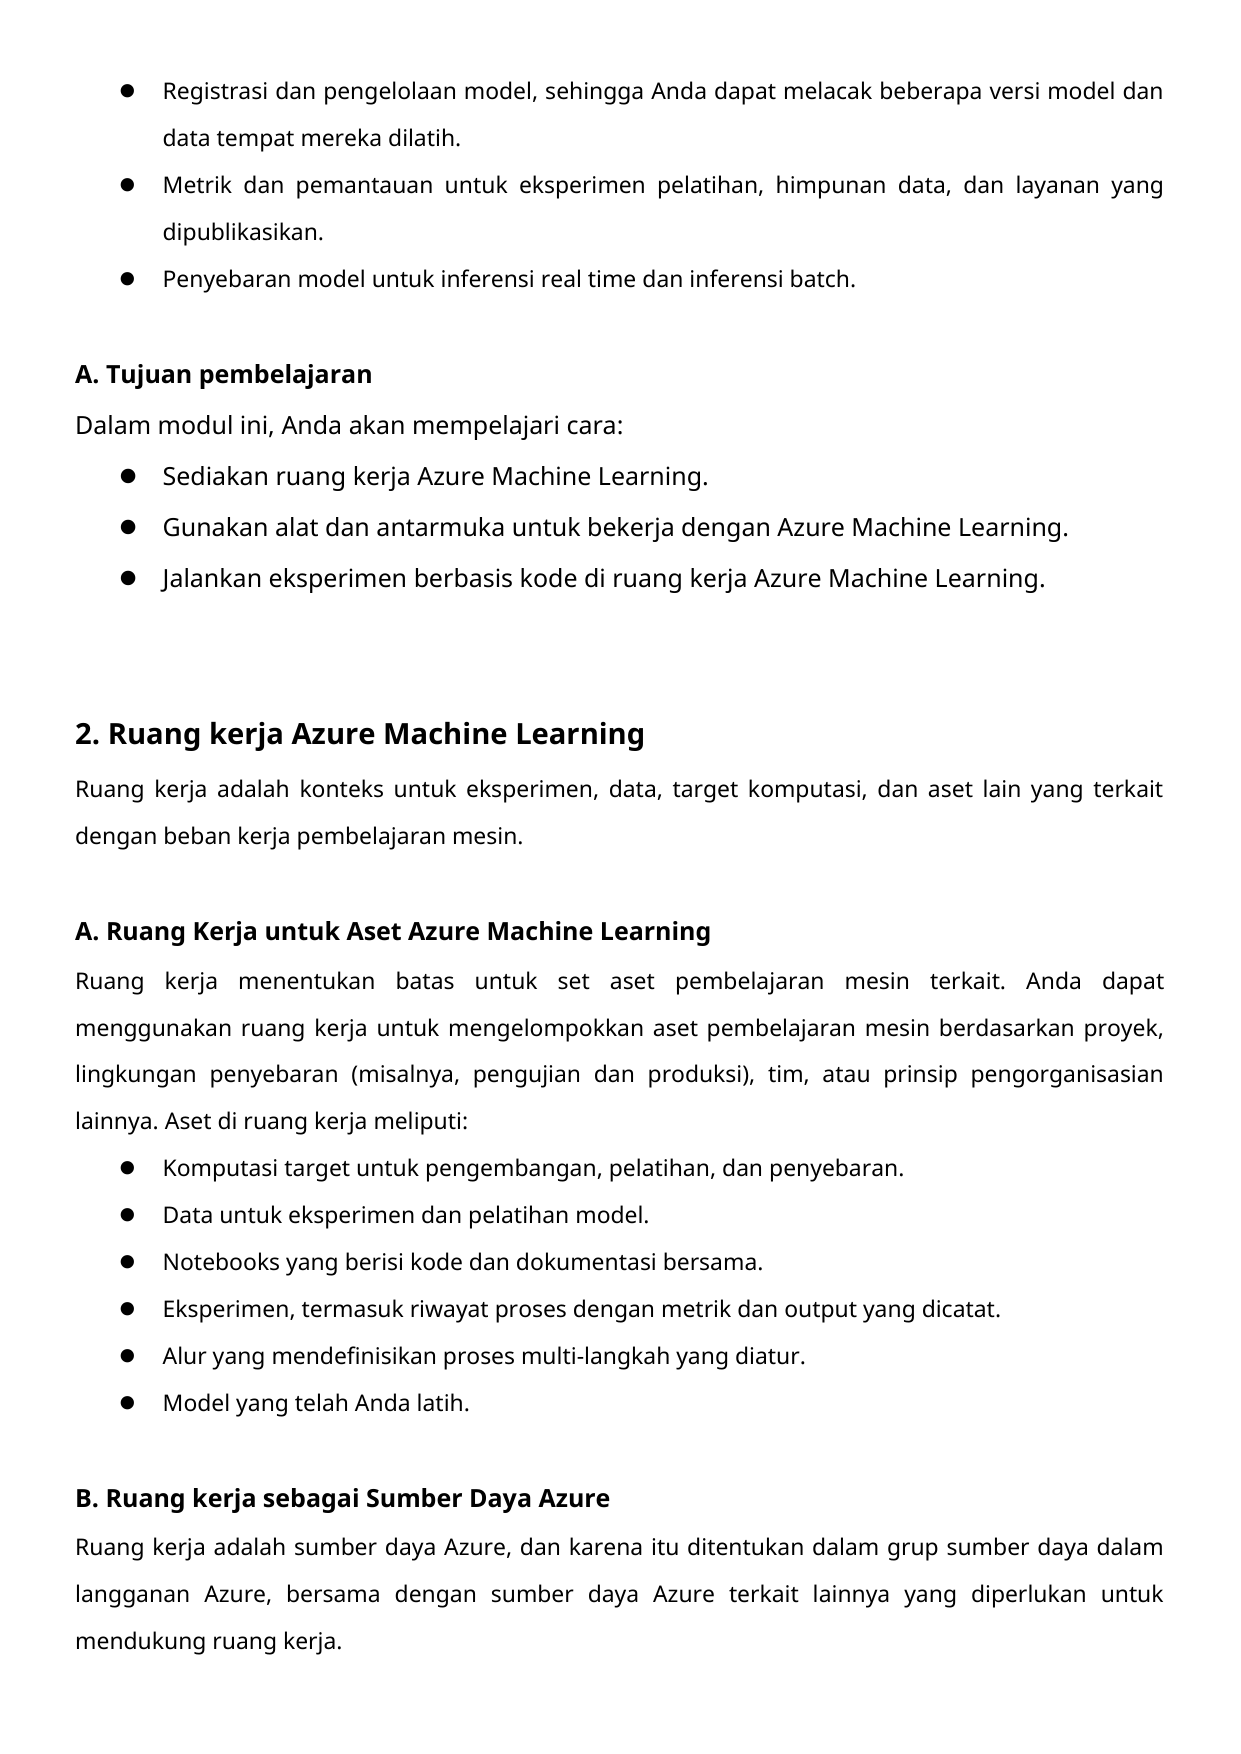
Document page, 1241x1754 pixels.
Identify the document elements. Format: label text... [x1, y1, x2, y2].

list Alur yang mendefinisikan proses multi-langkah yang diatur. [119, 1340, 1165, 1371]
list Ruang kerja menentukan batas untuk set aset pembelajaran mesin terkait. Anda dapat menggunakan ruang kerja untuk mengelompokkan aset pembelajaran mesin berdasarkan proyek, lingkungan penyebaran (misalnya, pengujian dan produksi), tim, atau prinsip pengorganisasian lainnya. Aset di ruang kerja meliputi: [75, 965, 1165, 1137]
list Eksperimen, termasuk riwayat proses dengan metrik dan output yang dicatat. [119, 1293, 1165, 1324]
list Ruang kerja adalah sumber daya Azure, dan karena itu ditentukan dalam grup sumber daya dalam langganan Azure, bersama dengan sumber daya Azure terkait lainnya yang diperlukan untuk mendukung ruang kerja. [75, 1531, 1165, 1656]
list Ruang Kerja untuk Aset Azure Machine Learning [75, 914, 1165, 948]
list Tujuan pembelajaran [75, 356, 1165, 390]
list Model yang telah Anda latih. [119, 1387, 1165, 1418]
list Komputasi target untuk pengembangan, pelatihan, dan penyebaran. [119, 1152, 1165, 1183]
list Dalam modul ini, Anda akan mempelajari cara: [75, 407, 1165, 441]
list Data untuk eksperimen dan pelatihan model. [119, 1199, 1165, 1230]
list Jalankan eksperimen berbasis kode di ruang kerja Azure Machine Learning. [119, 560, 1165, 594]
list Ruang kerja adalah konteks untuk eksperimen, data, target komputasi, dan aset lain yang terkait dengan beban kerja pembelajaran mesin. [75, 773, 1165, 851]
list Metrik dan pemantauan untuk eksperimen pelatihan, himpunan data, dan layanan yang dipublikasikan. [119, 169, 1165, 247]
list Ruang kerja sebagai Sumber Daya Azure [75, 1480, 1165, 1514]
list Penyebaran model untuk inferensi real time dan inferensi batch. [119, 262, 1165, 294]
list Notebooks yang berisi kode dan dokumentasi bersama. [119, 1246, 1165, 1277]
list Ruang kerja Azure Machine Learning [75, 713, 1165, 753]
list Gunakan alat dan antarmuka untuk bekerja dengan Azure Machine Learning. [119, 509, 1165, 543]
list Sediakan ruang kerja Azure Machine Learning. [119, 458, 1165, 492]
list Registrasi dan pengelolaan model, sehingga Anda dapat melacak beberapa versi model dan data tempat mereka dilatih. [119, 75, 1165, 153]
